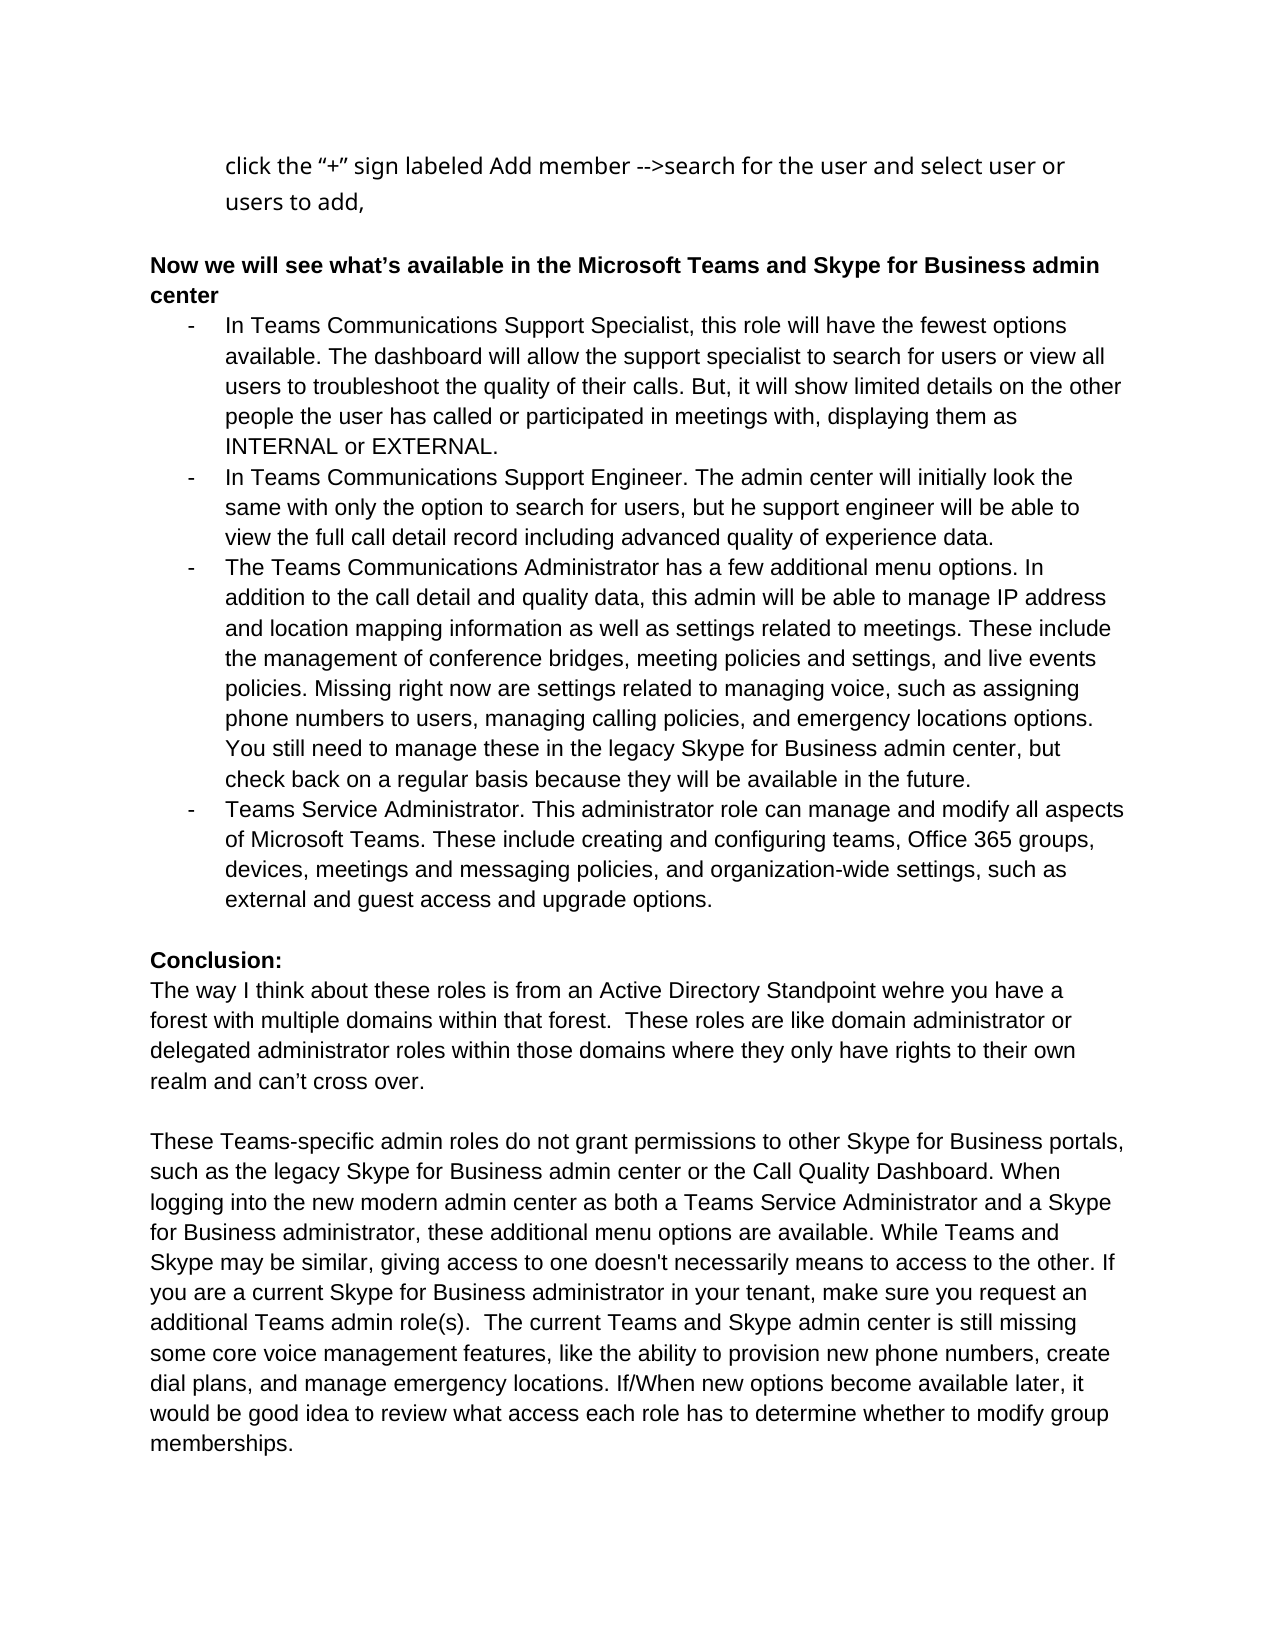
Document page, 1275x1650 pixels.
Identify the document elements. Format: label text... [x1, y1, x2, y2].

text Now we will see what’s available in the Microsoft Teams and Skype for Business admin center [150, 252, 1125, 309]
list Teams Service Administrator. This administrator role can manage and modify all aspects of Microsoft Teams. These include creating and configuring teams, Office 365 groups, devices, meetings and messaging policies, and organization-wide settings, such as external and guest access and upgrade options. [187, 796, 1125, 913]
list The Teams Communications Administrator has a few additional menu options. In addition to the call detail and quality data, this admin will be able to manage IP address and location mapping information as well as settings related to meetings. These include the management of conference bridges, meeting policies and settings, and live events policies. Missing right now are settings related to managing voice, such as assigning phone numbers to users, managing calling policies, and emergency locations options. You still need to manage these in the legacy Skype for Business admin center, but check back on a regular basis because they will be available in the future. [187, 554, 1125, 792]
text Conclusion: [150, 947, 1125, 973]
text The way I think about these roles is from an Active Directory Standpoint wehre you have a forest with multiple domains within that forest. These roles are like domain administrator or delegated administrator roles within those domains where they only have rights to their own realm and can’t cross over. [150, 977, 1125, 1094]
list In Teams Communications Support Specialist, this role will have the fewest options available. The dashboard will allow the support specialist to search for users or view all users to troubleshoot the quality of their calls. But, it will show limited details on the other people the user has called or participated in meetings with, displaying them as INTERNAL or EXTERNAL. [187, 312, 1125, 460]
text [225, 150, 1125, 217]
list In Teams Communications Support Engineer. The admin center will initially look the same with only the option to search for users, but he support engineer will be able to view the full call detail record including advanced quality of experience data. [187, 463, 1125, 550]
text These Teams-specific admin roles do not grant permissions to other Skype for Business portals, such as the legacy Skype for Business admin center or the Call Quality Dashboard. When logging into the new modern admin center as both a Teams Service Administrator and a Skype for Business administrator, these additional menu options are available. While Teams and Skype may be similar, giving access to one doesn't necessarily means to access to the other. If you are a current Skype for Business administrator in your tenant, make sure you request an additional Teams admin role(s). The current Teams and Skype admin center is still missing some core voice management features, like the ability to provision new phone numbers, create dial plans, and manage emergency locations. If/When new options become available later, it would be good idea to review what access each role has to determine whether to modify group memberships. [150, 1128, 1125, 1457]
